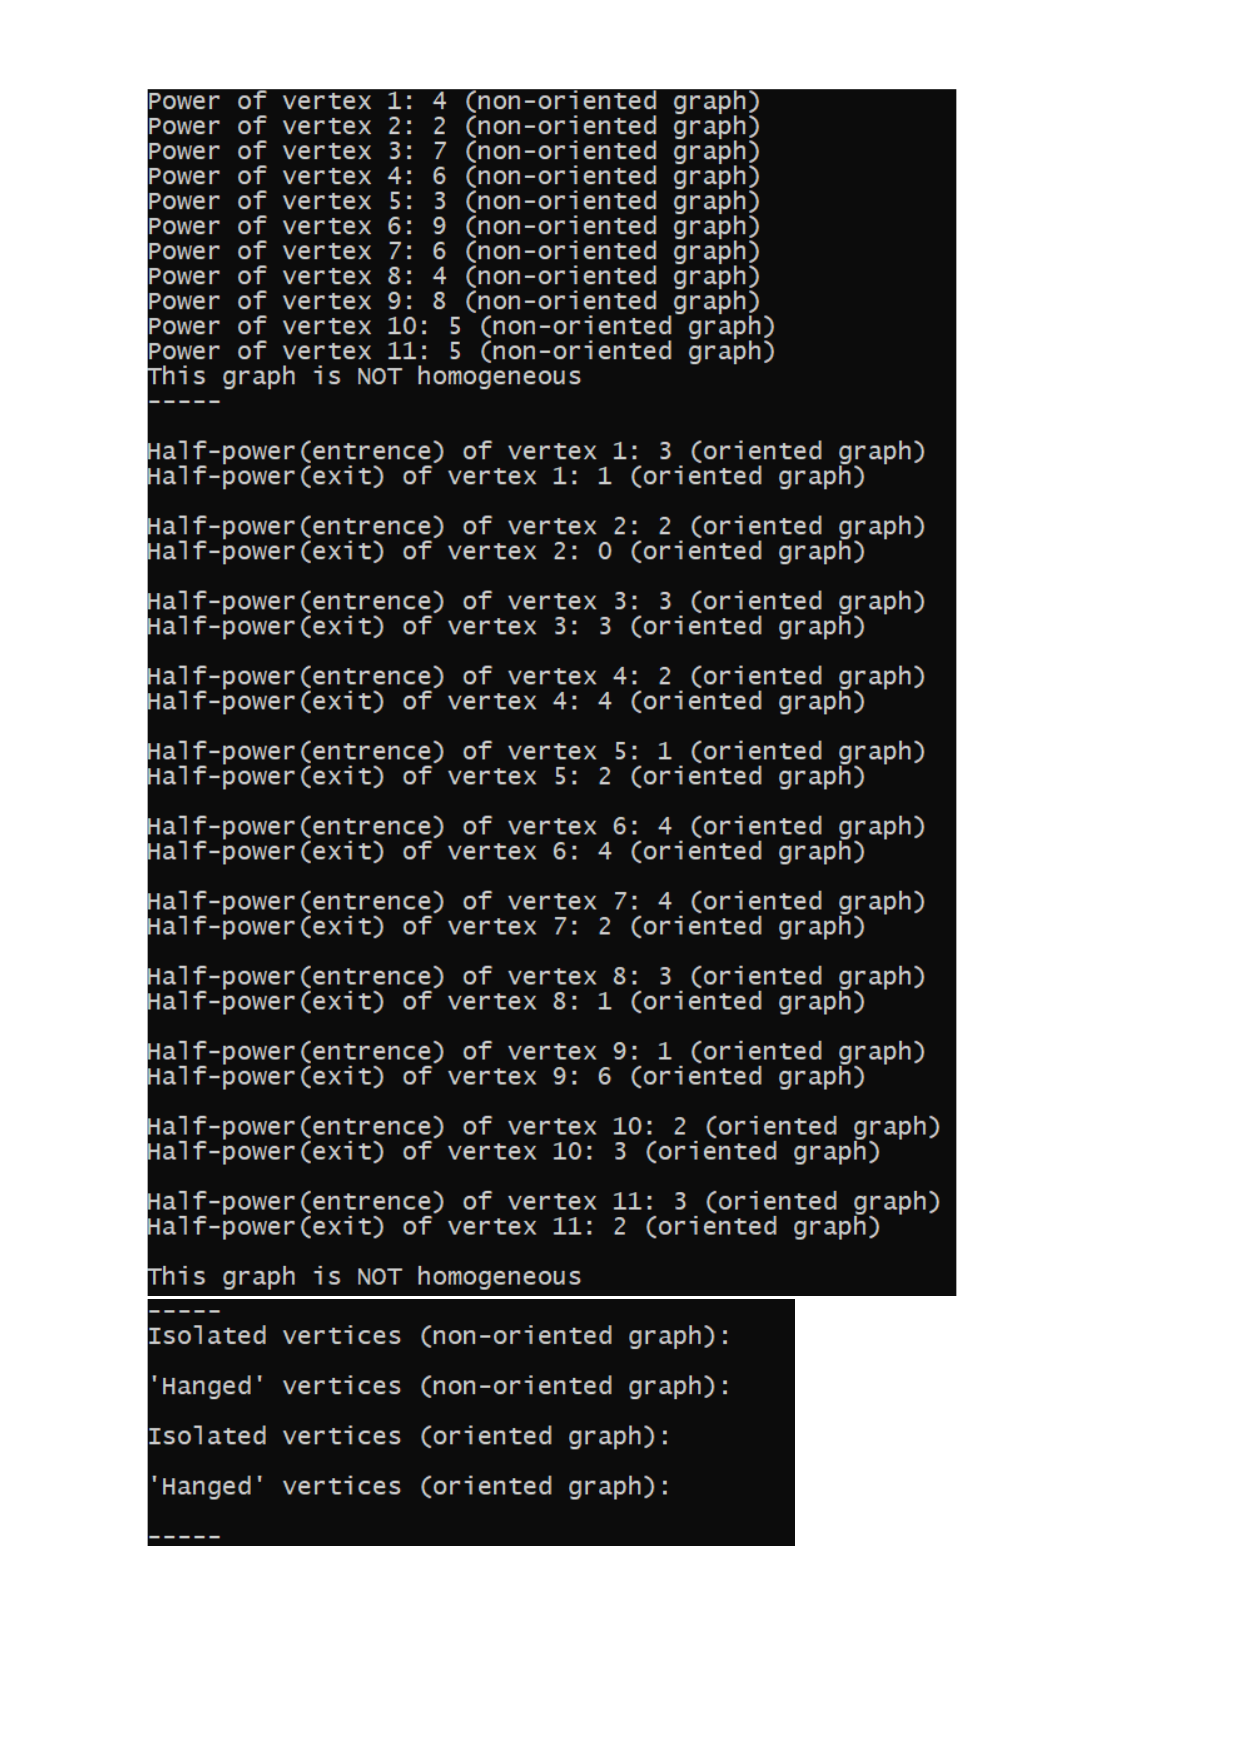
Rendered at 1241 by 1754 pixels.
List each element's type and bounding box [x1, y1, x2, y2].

picture [147, 1299, 795, 1546]
picture [147, 88, 957, 1296]
